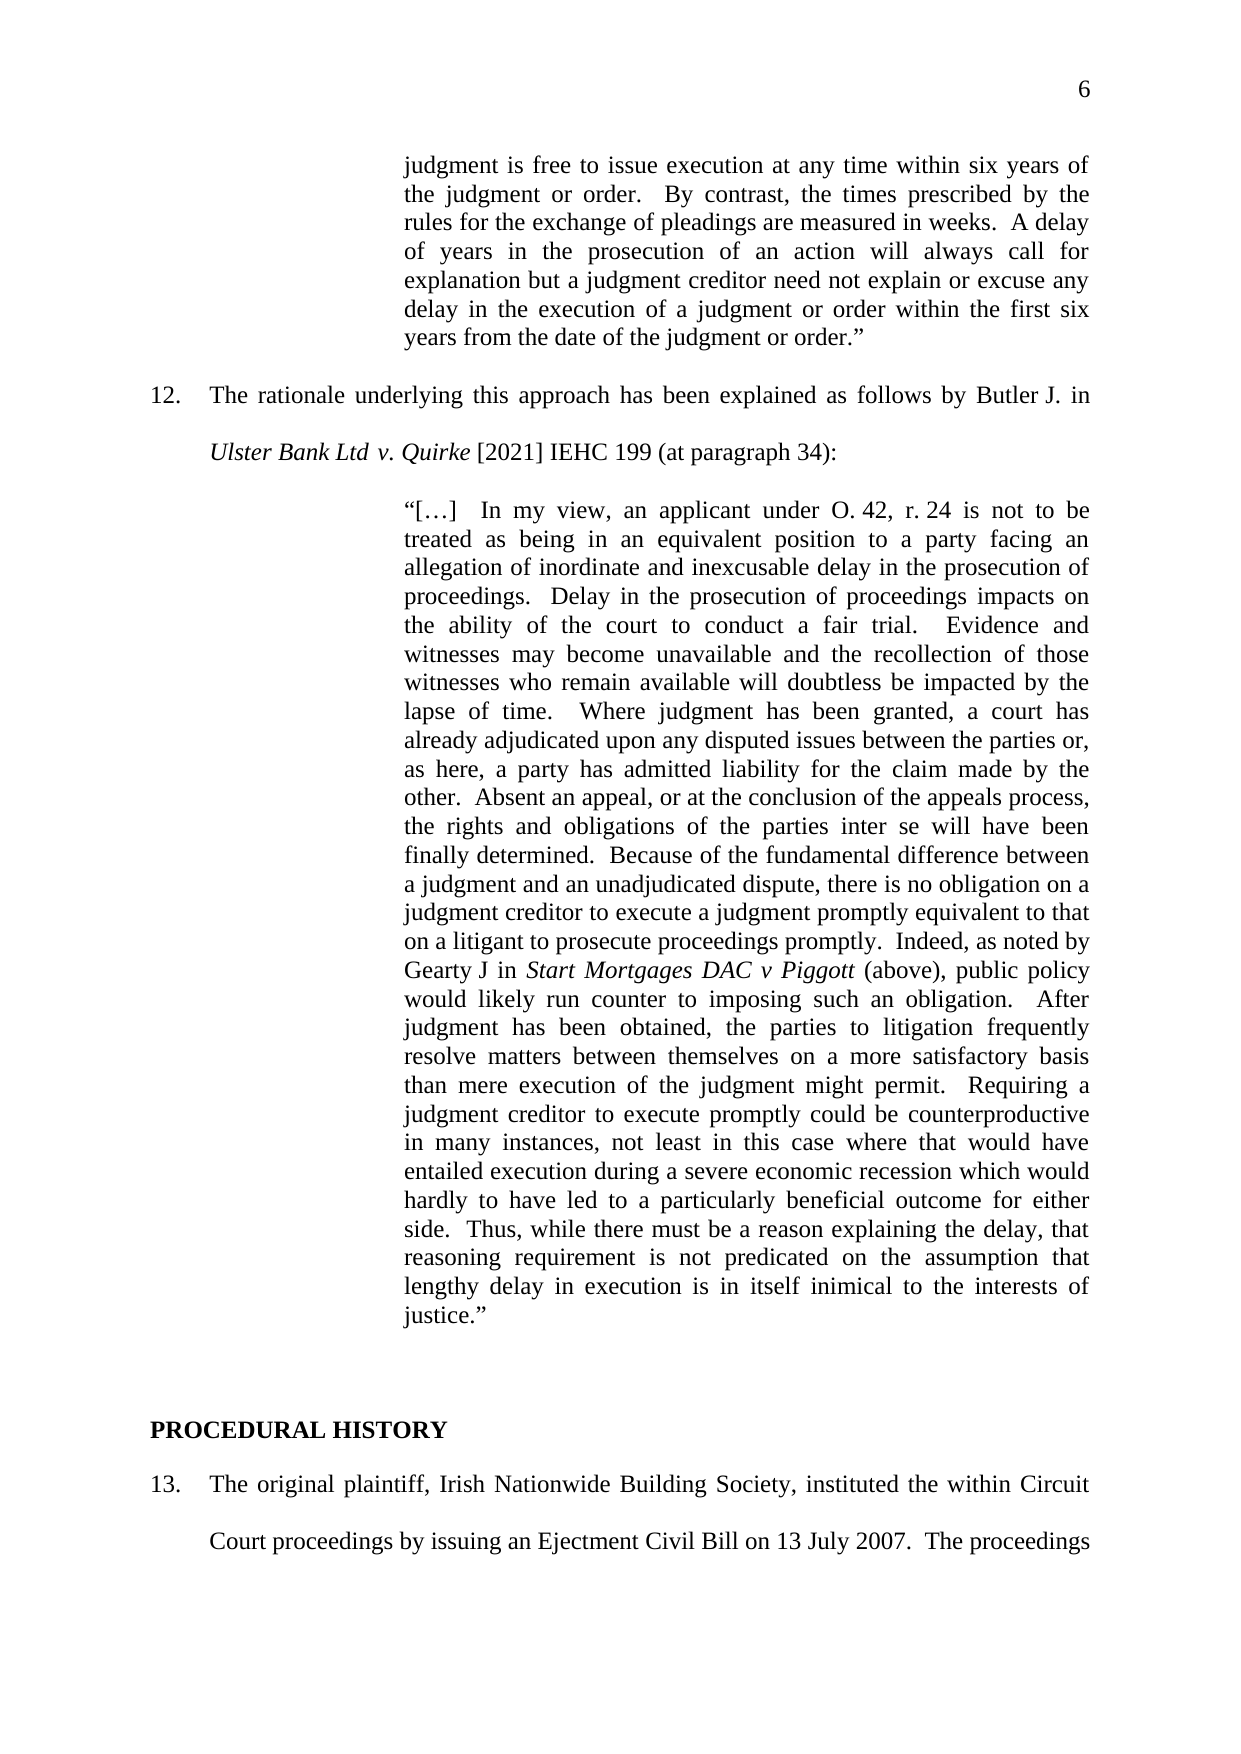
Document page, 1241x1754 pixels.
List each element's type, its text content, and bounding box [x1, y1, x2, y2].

text The rationale underlying this approach has been explained as follows by Butler J. in Ulster Bank Ltd v. Quirke [2021] IEHC 199 (at paragraph 34): [150, 380, 1090, 466]
text “[…] In my view, an applicant under O. 42, r. 24 is not to be treated as being in an equivalent position to a party facing an allegation of inordinate and inexcusable delay in the prosecution of proceedings. Delay in the prosecution of proceedings impacts on the ability of the court to conduct a fair trial. Evidence and witnesses may become unavailable and the recollection of those witnesses who remain available will doubtless be impacted by the lapse of time. Where judgment has been granted, a court has already adjudicated upon any disputed issues between the parties or, as here, a party has admitted liability for the claim made by the other. Absent an appeal, or at the conclusion of the appeals process, the rights and obligations of the parties inter se will have been finally determined. Because of the fundamental difference between a judgment and an unadjudicated dispute, there is no obligation on a judgment creditor to execute a judgment promptly equivalent to that on a litigant to prosecute proceedings promptly. Indeed, as noted by Gearty J in Start Mortgages DAC v Piggott (above), public policy would likely run counter to imposing such an obligation. After judgment has been obtained, the parties to litigation frequently resolve matters between themselves on a more satisfactory basis than mere execution of the judgment might permit. Requiring a judgment creditor to execute promptly could be counterproductive in many instances, not least in this case where that would have entailed execution during a severe economic recession which would hardly to have led to a particularly beneficial outcome for either side. Thus, while there must be a reason explaining the delay, that reasoning requirement is not predicated on the assumption that lengthy delay in execution is in itself inimical to the interests of justice.” [404, 495, 1090, 1329]
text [150, 1469, 1090, 1555]
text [404, 150, 1090, 351]
subtitle Procedural history [150, 1415, 1090, 1444]
